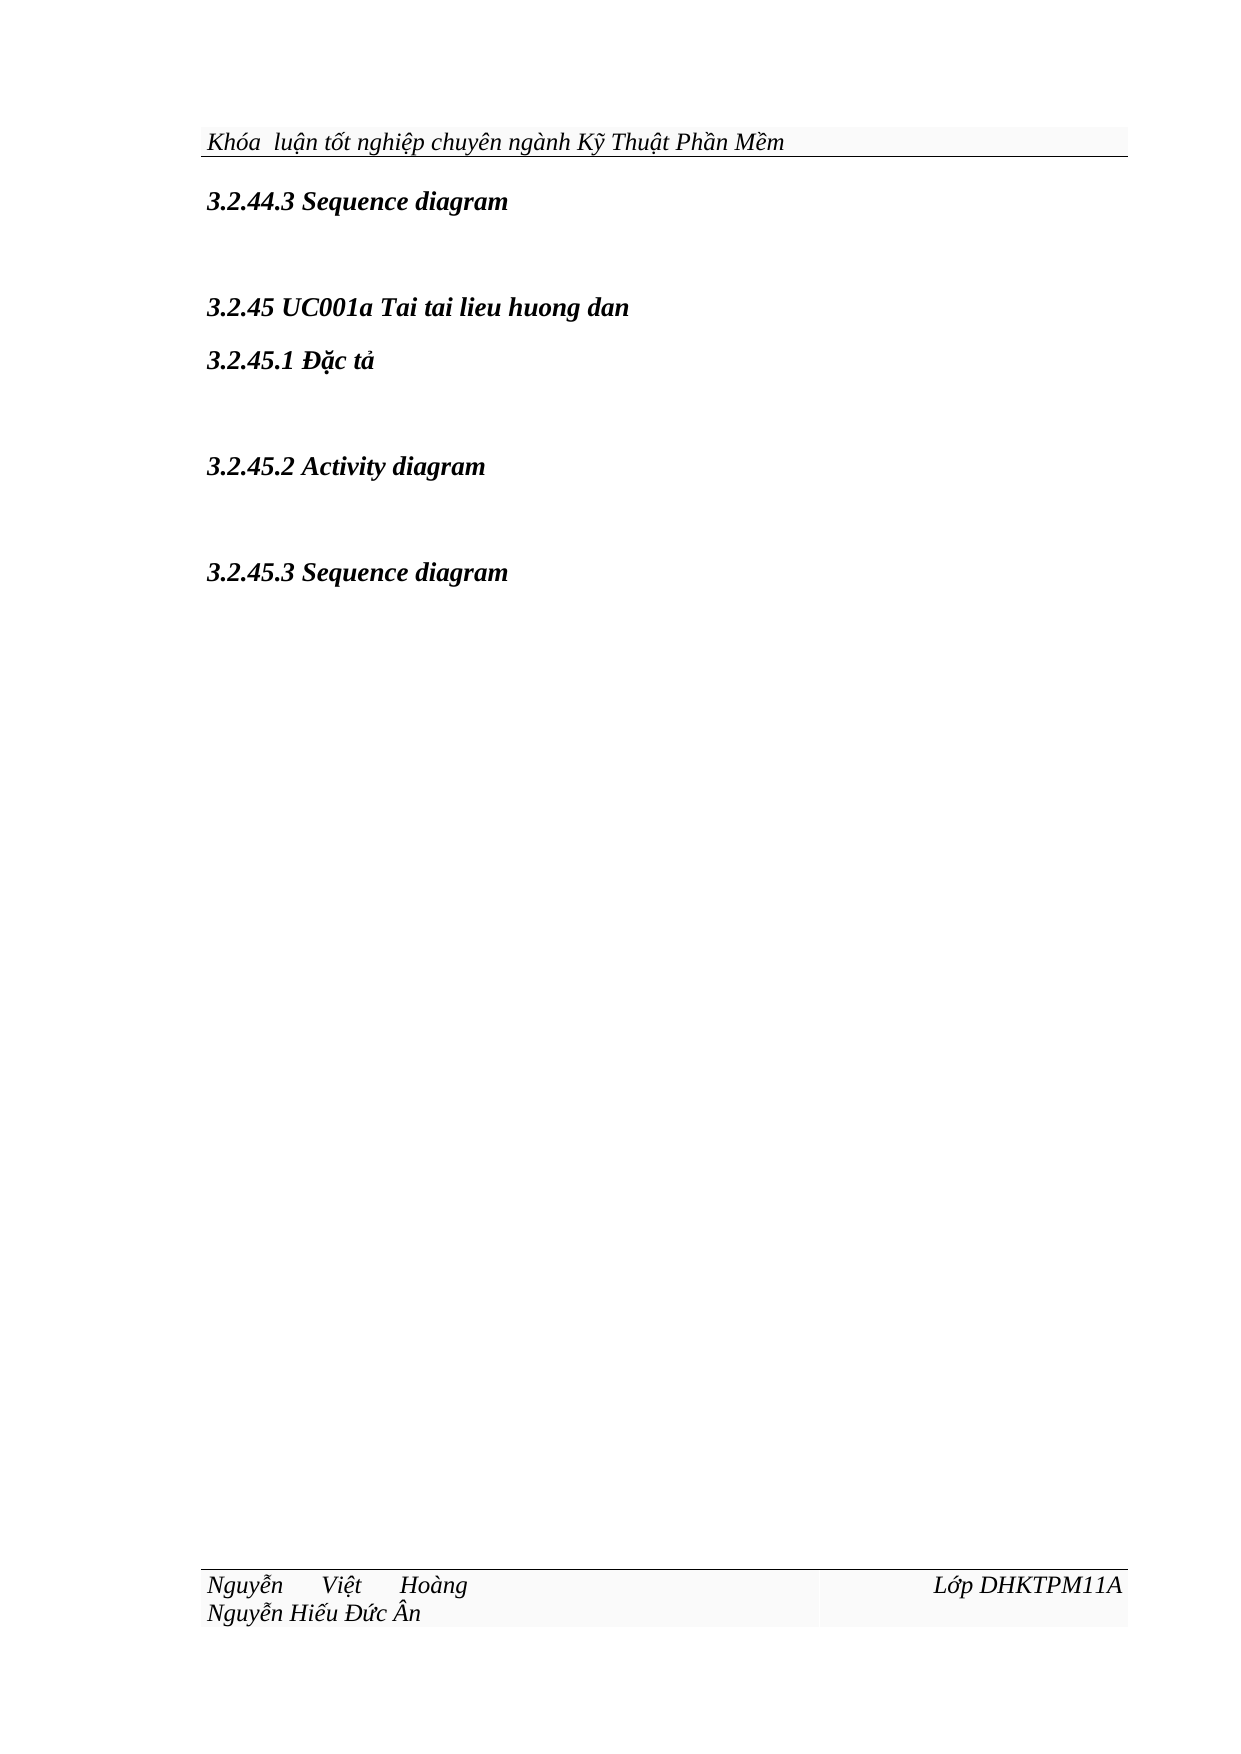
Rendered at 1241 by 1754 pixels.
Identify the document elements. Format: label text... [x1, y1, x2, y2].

subtitle Sequence diagram [207, 185, 1122, 216]
subtitle Activity diagram [207, 450, 1122, 481]
subtitle UC001a Tai tai lieu huong dan [207, 291, 1122, 322]
subtitle Đặc tả [207, 344, 1122, 375]
subtitle Sequence diagram [207, 556, 1122, 587]
